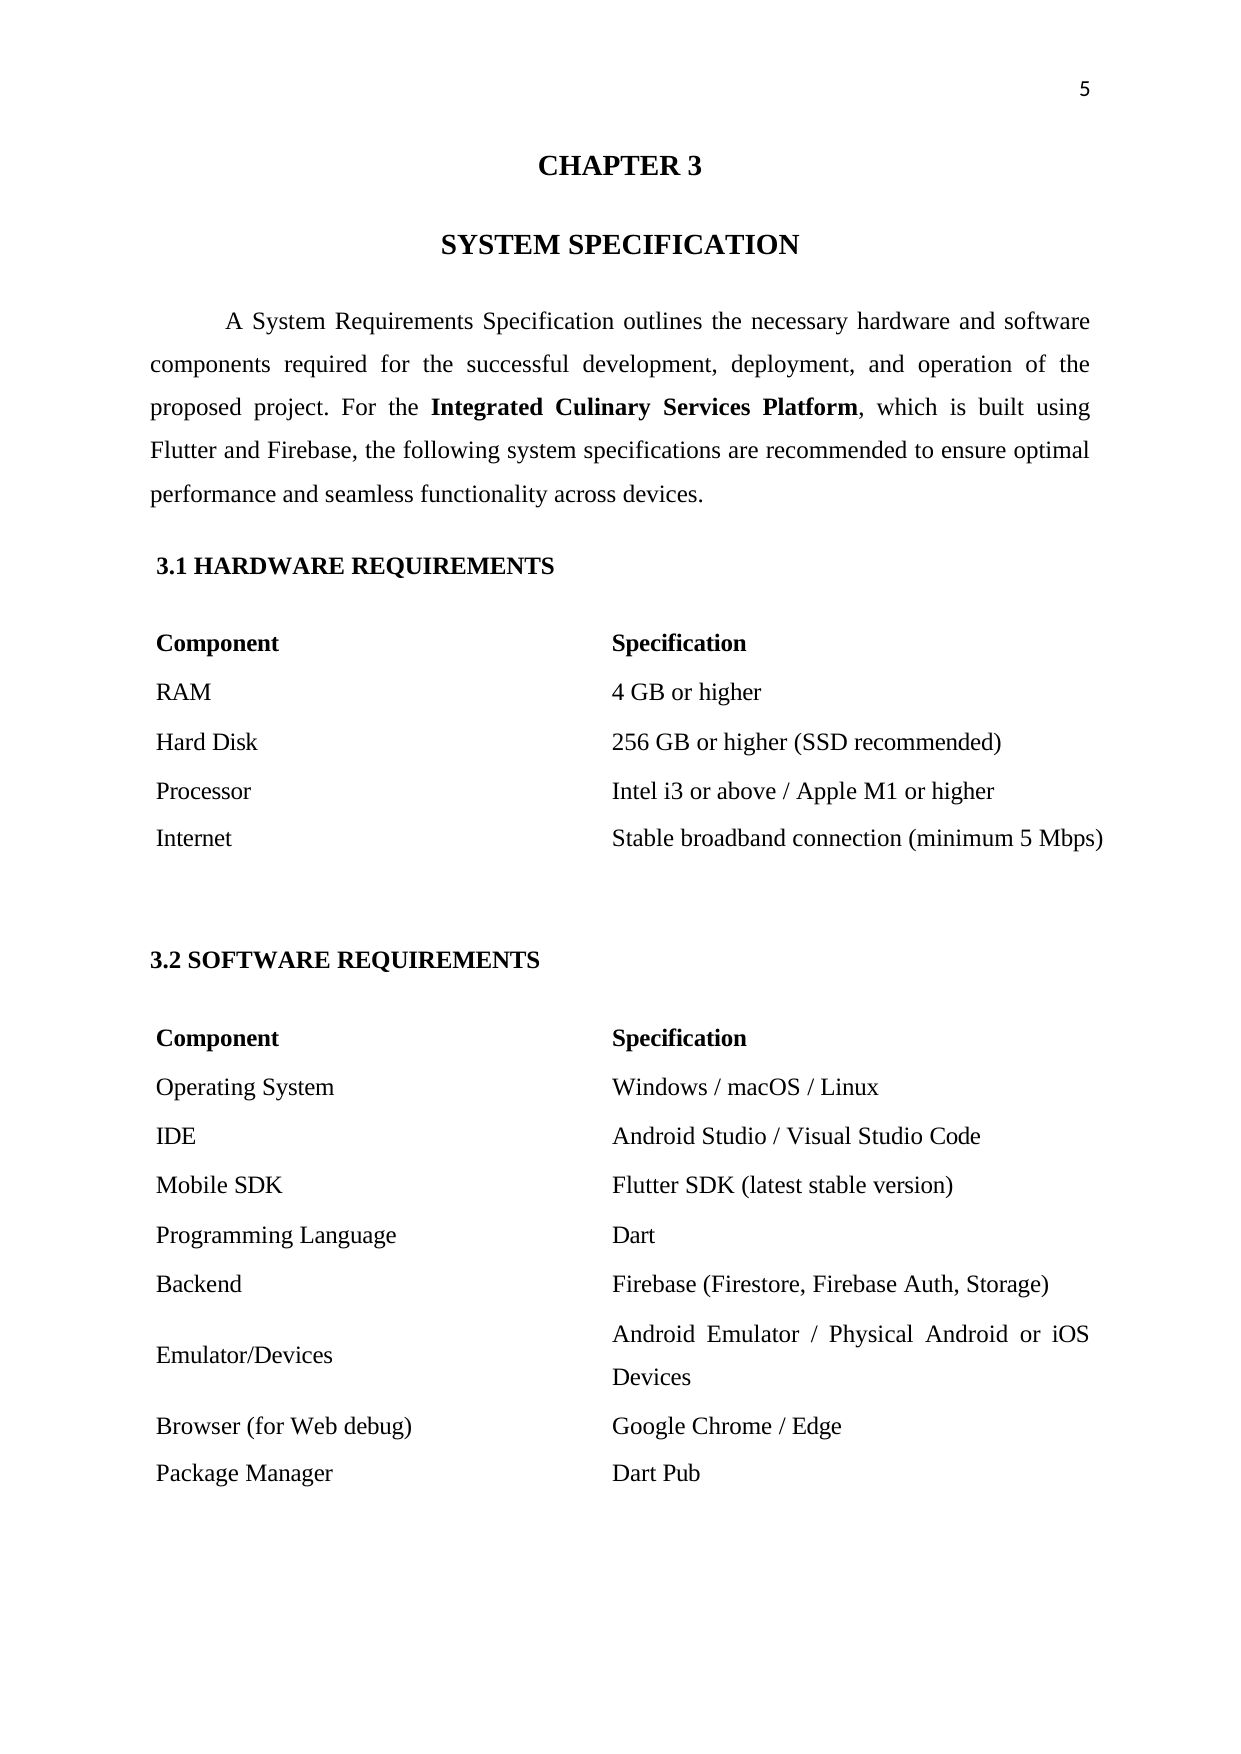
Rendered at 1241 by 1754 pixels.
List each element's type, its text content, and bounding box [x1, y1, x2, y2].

table_cell Stable broadband connection (minimum 5 Mbps) [446, 816, 1109, 854]
table_cell Windows / macOS / Linux [513, 1063, 1096, 1112]
table_cell 4 GB or higher [446, 668, 1109, 717]
table_cell Intel i3 or above / Apple M1 or higher [446, 766, 1109, 816]
table_cell Flutter SDK (latest stable version) [513, 1161, 1096, 1210]
table_cell 256 GB or higher (SSD recommended) [446, 717, 1109, 766]
subtitle CHAPTER 3 SYSTEM SPECIFICATION [441, 148, 820, 261]
list SOFTWARE REQUIREMENTS [150, 946, 1166, 974]
table_cell Firebase (Firestore, Firebase Auth, Storage) [513, 1260, 1096, 1309]
table_cell IDE [150, 1112, 512, 1161]
table_cell Google Chrome / Edge [513, 1401, 1096, 1451]
table_cell Hard Disk [150, 717, 446, 766]
table_header Specification [513, 1024, 1096, 1062]
table_cell Mobile SDK [150, 1161, 512, 1210]
table_cell Processor [150, 766, 446, 816]
table_cell RAM [150, 668, 446, 717]
table_cell Backend [150, 1260, 512, 1309]
table_header Component [150, 629, 446, 668]
table_cell Dart [513, 1210, 1096, 1259]
table_header Component [150, 1024, 512, 1062]
table_cell Internet [150, 816, 446, 854]
table_cell Programming Language [150, 1210, 512, 1259]
list HARDWARE REQUIREMENTS [156, 551, 1166, 580]
table_cell Operating System [150, 1063, 512, 1112]
table_cell Package Manager [150, 1451, 512, 1489]
table_cell Android Emulator / Physical Android or iOS Devices [513, 1309, 1096, 1401]
table_cell Browser (for Web debug) [150, 1401, 512, 1451]
text A System Requirements Specification outlines the necessary hardware and software components required for the successful development, deployment, and operation of the proposed project. For the Integrated Culinary Services Platform, which is built using Flutter and Firebase, the following system specifications are recommended to ensure optimal performance and seamless functionality across devices. [150, 306, 1091, 507]
table_cell Dart Pub [513, 1451, 1096, 1489]
table_header Specification [446, 629, 1109, 668]
table_cell Android Studio / Visual Studio Code [513, 1112, 1096, 1161]
table_cell Emulator/Devices [150, 1309, 512, 1401]
